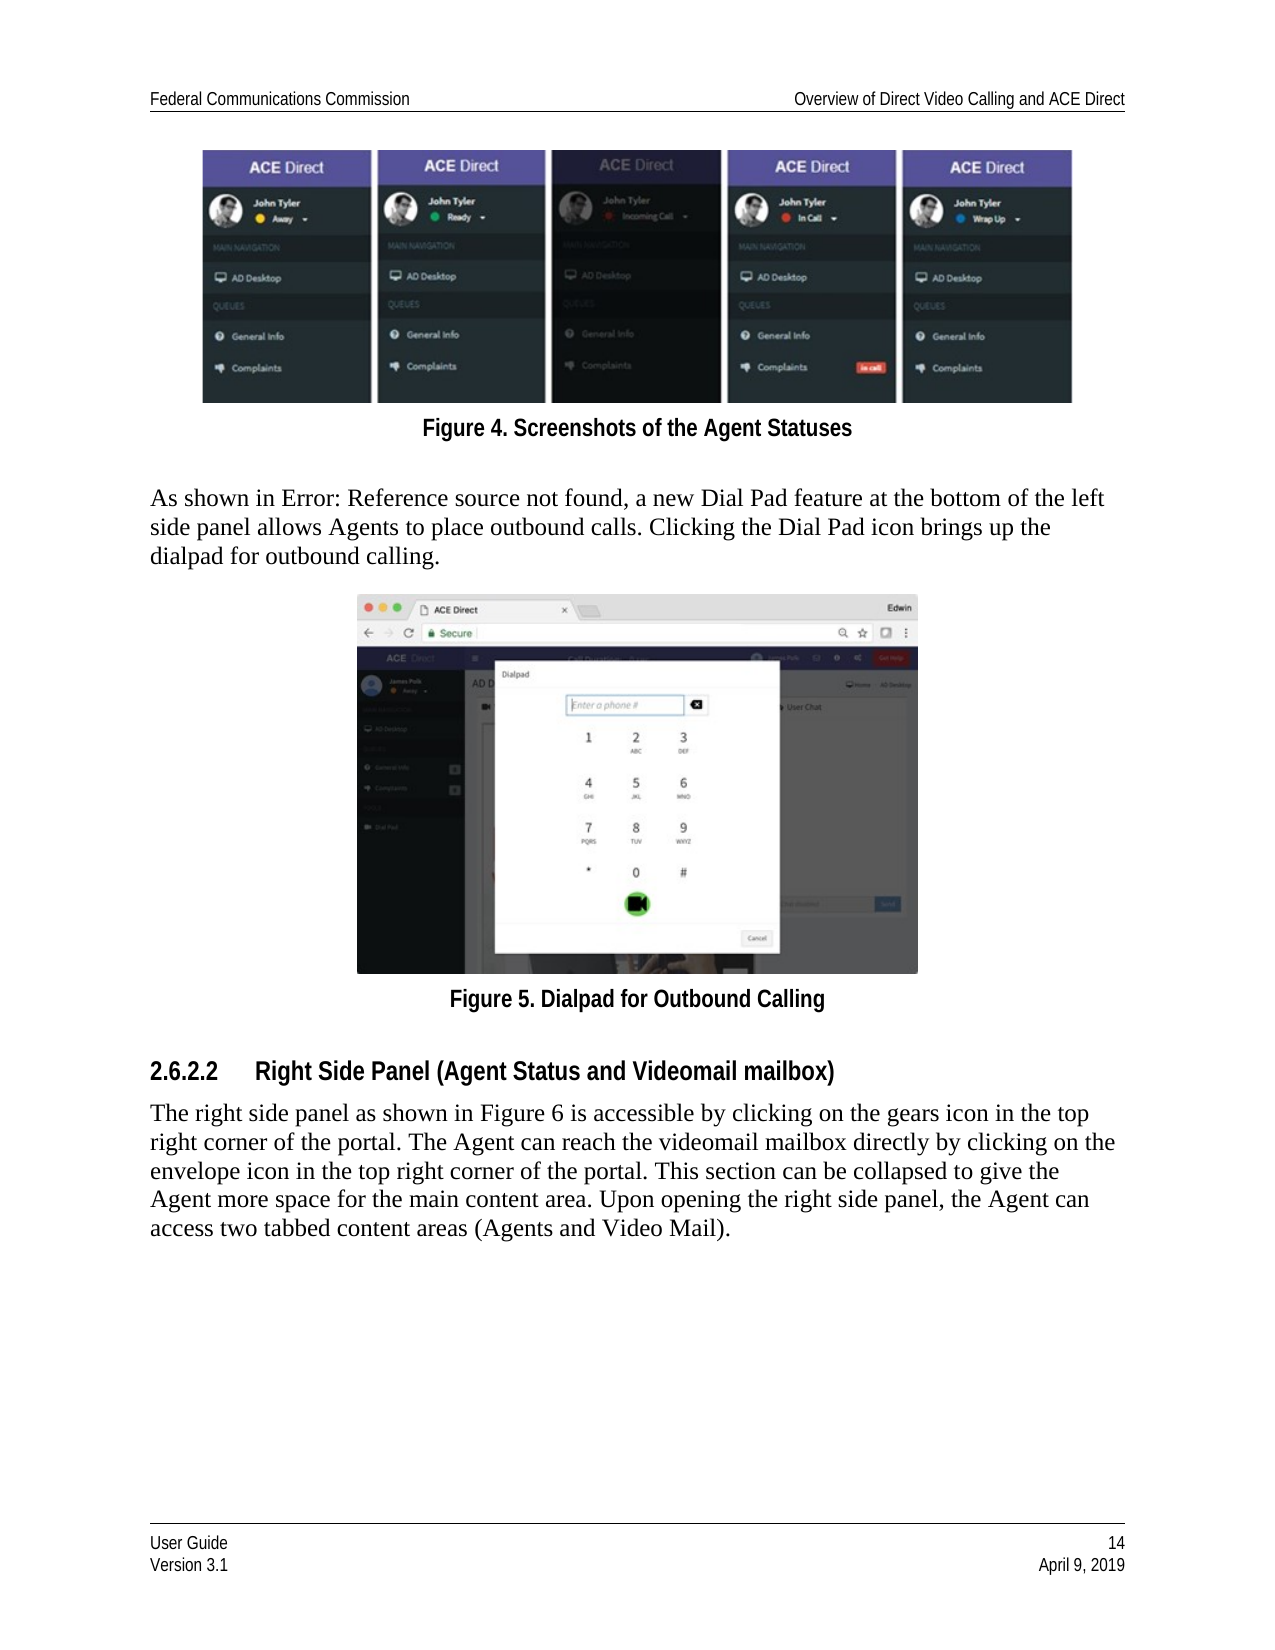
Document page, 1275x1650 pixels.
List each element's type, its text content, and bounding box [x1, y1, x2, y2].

picture [357, 594, 918, 974]
subtitle Right Side Panel (Agent Status and Videomail mailbox) [150, 1055, 1125, 1086]
picture [202, 150, 1073, 403]
text Figure 4. Screenshots of the Agent Statuses [150, 413, 1125, 442]
text Figure 5. Dialpad for Outbound Calling [150, 984, 1125, 1013]
text The right side panel as shown in Figure 6 is accessible by clicking on the gears icon in the top right corner of the portal. The Agent can reach the videomail mailbox directly by clicking on the envelope icon in the top right corner of the portal. This section can be collapsed to give the Agent more space for the main content area. Upon opening the right side panel, the Agent can access two tabbed content areas (Agents and Video Mail). [150, 1098, 1125, 1242]
